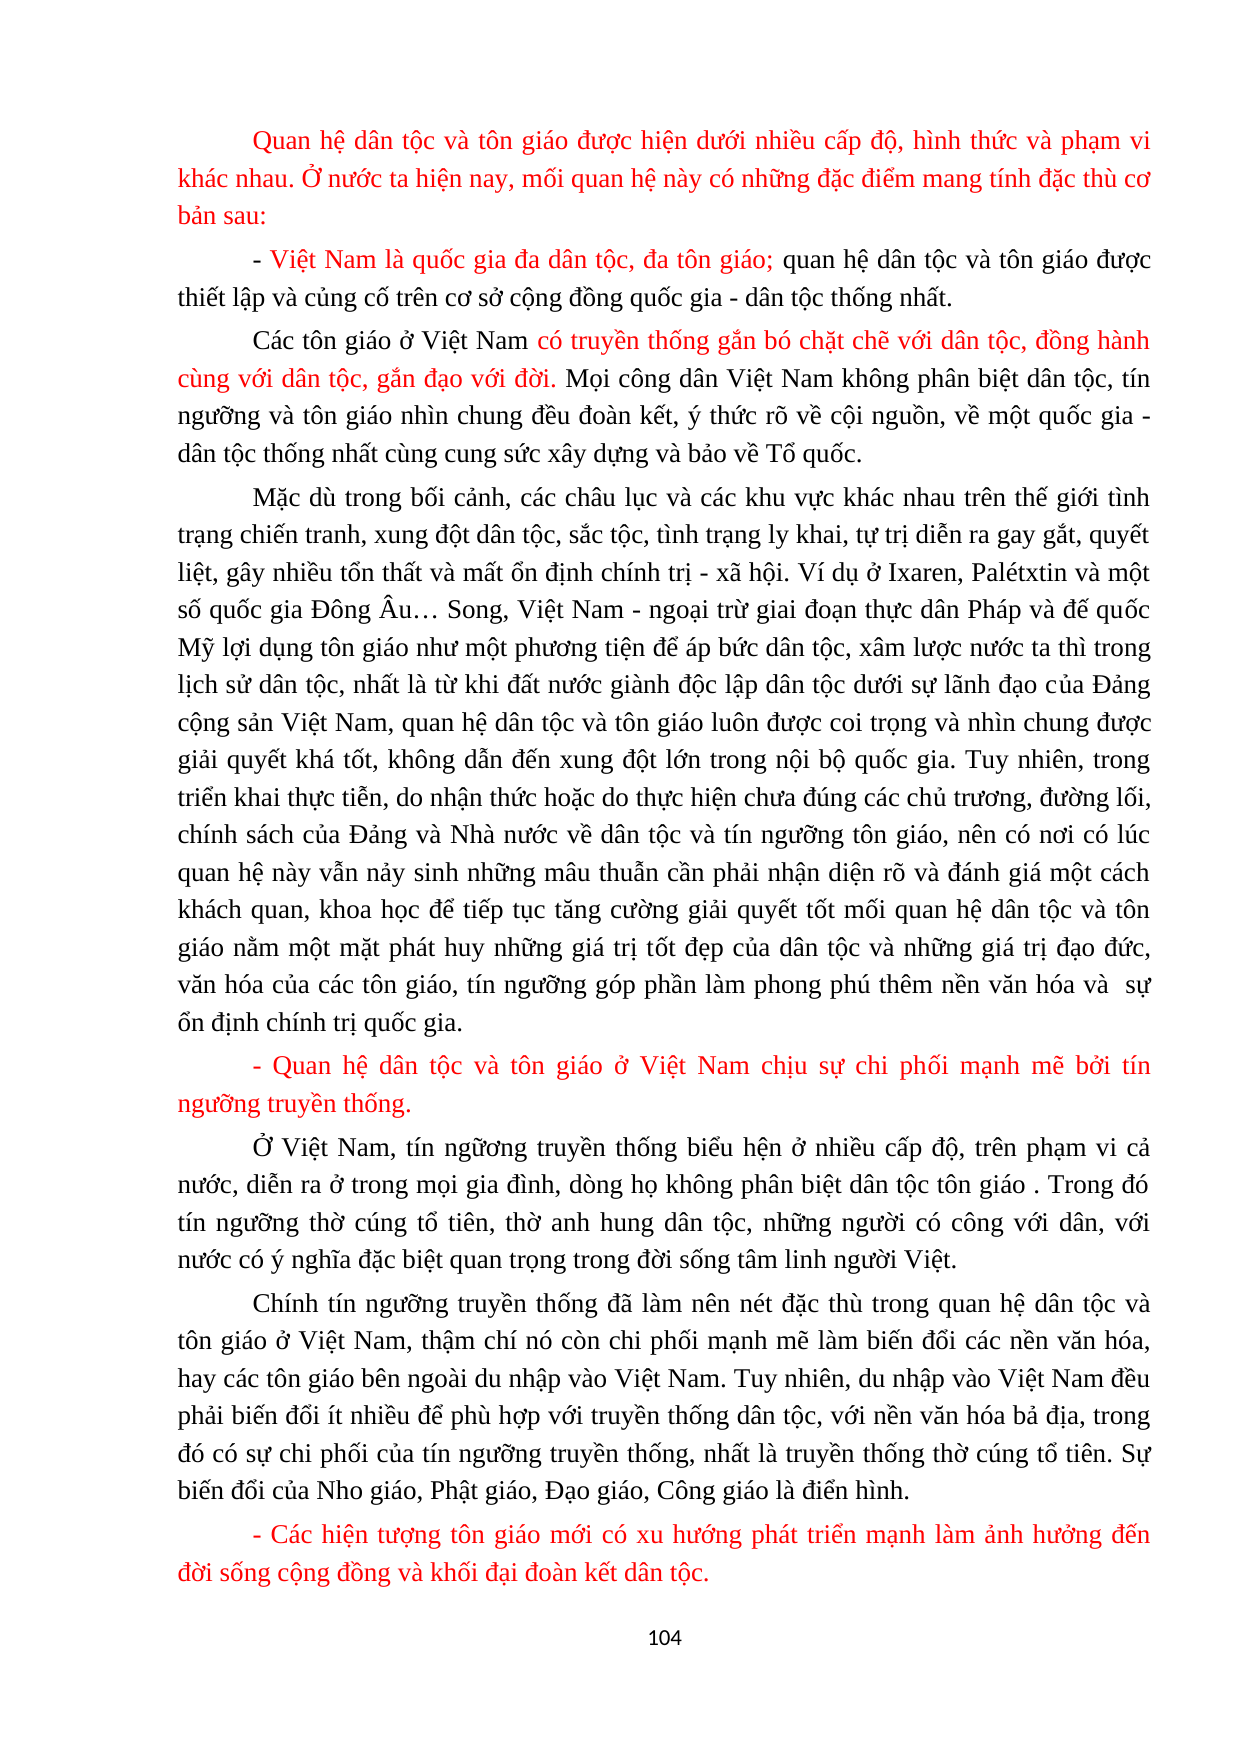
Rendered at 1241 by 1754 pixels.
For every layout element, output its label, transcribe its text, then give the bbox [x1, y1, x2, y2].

text Quan hệ dân tộc và tôn giáo được hiện dưới nhiều cấp độ, hình thức và phạm vi khác nhau. Ở nước ta hiện nay, mối quan hệ này có những đặc điểm mang tính đặc thù cơ bản sau: [177, 118, 1152, 231]
text Các tôn giáo ở Việt Nam có truyền thống gắn bó chặt chẽ với dân tộc, đồng hành cùng với dân tộc, gắn đạo với đời. Mọi công dân Việt Nam không phân biệt dân tộc, tín ngưỡng và tôn giáo nhìn chung đều đoàn kết, ý thức rõ về cội nguồn, về một quốc gia - dân tộc thống nhất cùng cung sức xây dựng và bảo về Tổ quốc. [177, 318, 1152, 468]
text Chính tín ngưỡng truyền thống đã làm nên nét đặc thù trong quan hệ dân tộc và tôn giáo ở Việt Nam, thậm chí nó còn chi phối mạnh mẽ làm biến đổi các nền văn hóa, hay các tôn giáo bên ngoài du nhập vào Việt Nam. Tuy nhiên, du nhập vào Việt Nam đều phải biến đổi ít nhiều để phù hợp với truyền thống dân tộc, với nền văn hóa bả địa, trong đó có sự chi phối của tín ngưỡng truyền thống, nhất là truyền thống thờ cúng tổ tiên. Sự biến đổi của Nho giáo, Phật giáo, Đạo giáo, Công giáo là điển hình. [177, 1281, 1152, 1506]
text - Các hiện tượng tôn giáo mới có xu hướng phát triển mạnh làm ảnh hưởng đến đời sống cộng đồng và khối đại đoàn kết dân tộc. [177, 1512, 1152, 1587]
text - Việt Nam là quốc gia đa dân tộc, đa tôn giáo; quan hệ dân tộc và tôn giáo được thiết lập và củng cố trên cơ sở cộng đồng quốc gia - dân tộc thống nhất. [177, 237, 1152, 312]
text Ở Việt Nam, tín ngữơng truyền thống biểu hện ở nhiều cấp độ, trên phạm vi cả nước, diễn ra ở trong mọi gia đình, dòng họ không phân biệt dân tộc tôn giáo . Trong đó tín ngưỡng thờ cúng tổ tiên, thờ anh hung dân tộc, những người có công với dân, với nước có ý nghĩa đặc biệt quan trọng trong đời sống tâm linh người Việt. [177, 1124, 1152, 1274]
text - Quan hệ dân tộc và tôn giáo ở Việt Nam chịu sự chi phối mạnh mẽ bởi tín ngưỡng truyền thống. [177, 1043, 1152, 1118]
text Mặc dù trong bối cảnh, các châu lục và các khu vực khác nhau trên thế giới tình trạng chiến tranh, xung đột dân tộc, sắc tộc, tình trạng ly khai, tự trị diễn ra gay gắt, quyết liệt, gây nhiều tổn thất và mất ổn định chính trị - xã hội. Ví dụ ở Ixaren, Palétxtin và một số quốc gia Đông Âu… Song, Việt Nam - ngoại trừ giai đoạn thực dân Pháp và đế quốc Mỹ lợi dụng tôn giáo như một phương tiện để áp bức dân tộc, xâm lược nước ta thì trong lịch sử dân tộc, nhất là từ khi đất nước giành độc lập dân tộc dưới sự lãnh đạo của Đảng cộng sản Việt Nam, quan hệ dân tộc và tôn giáo luôn được coi trọng và nhìn chung được giải quyết khá tốt, không dẫn đến xung đột lớn trong nội bộ quốc gia. Tuy nhiên, trong triển khai thực tiễn, do nhận thức hoặc do thực hiện chưa đúng các chủ trương, đường lối, chính sách của Đảng và Nhà nước về dân tộc và tín ngưỡng tôn giáo, nên có nơi có lúc quan hệ này vẫn nảy sinh những mâu thuẫn cần phải nhận diện rõ và đánh giá một cách khách quan, khoa học để tiếp tục tăng cường giải quyết tốt mối quan hệ dân tộc và tôn giáo nằm một mặt phát huy những giá trị tốt đẹp của dân tộc và những giá trị đạo đức, văn hóa của các tôn giáo, tín ngưỡng góp phần làm phong phú thêm nền văn hóa và sự ổn định chính trị quốc gia. [177, 474, 1152, 1037]
